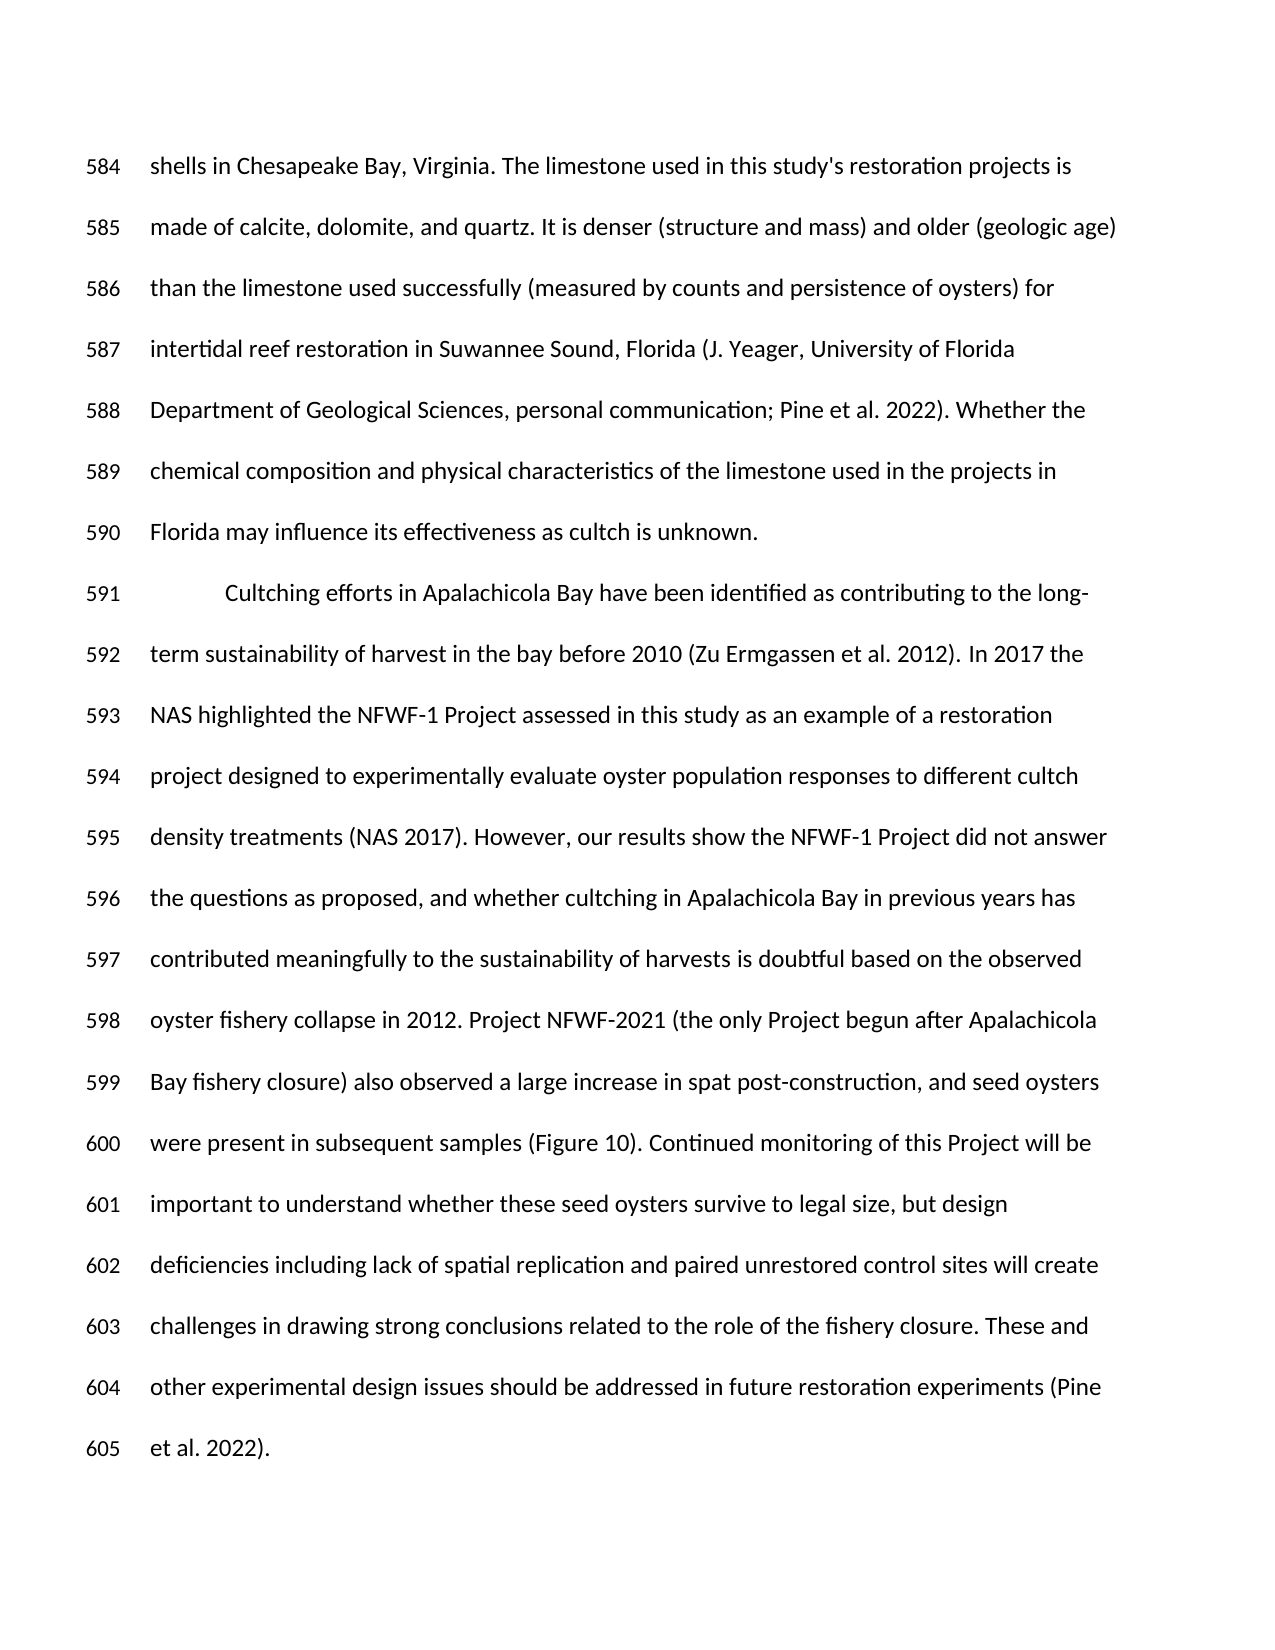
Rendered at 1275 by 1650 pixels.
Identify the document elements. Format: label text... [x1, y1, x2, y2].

text Cultching efforts in Apalachicola Bay have been identified as contributing to the long-term sustainability of harvest in the bay before 2010 (Zu Ermgassen et al. 2012). In 2017 the NAS highlighted the NFWF-1 Project assessed in this study as an example of a restoration project designed to experimentally evaluate oyster population responses to different cultch density treatments (NAS 2017). However, our results show the NFWF-1 Project did not answer the questions as proposed, and whether cultching in Apalachicola Bay in previous years has contributed meaningfully to the sustainability of harvests is doubtful based on the observed oyster fishery collapse in 2012. Project NFWF-2021 (the only Project begun after Apalachicola Bay fishery closure) also observed a large increase in spat post-construction, and seed oysters were present in subsequent samples (Figure 10). Continued monitoring of this Project will be important to understand whether these seed oysters survive to legal size, but design deficiencies including lack of spatial replication and paired unrestored control sites will create challenges in drawing strong conclusions related to the role of the fishery closure. These and other experimental design issues should be addressed in future restoration experiments (Pine et al. 2022). [150, 577, 1125, 1462]
